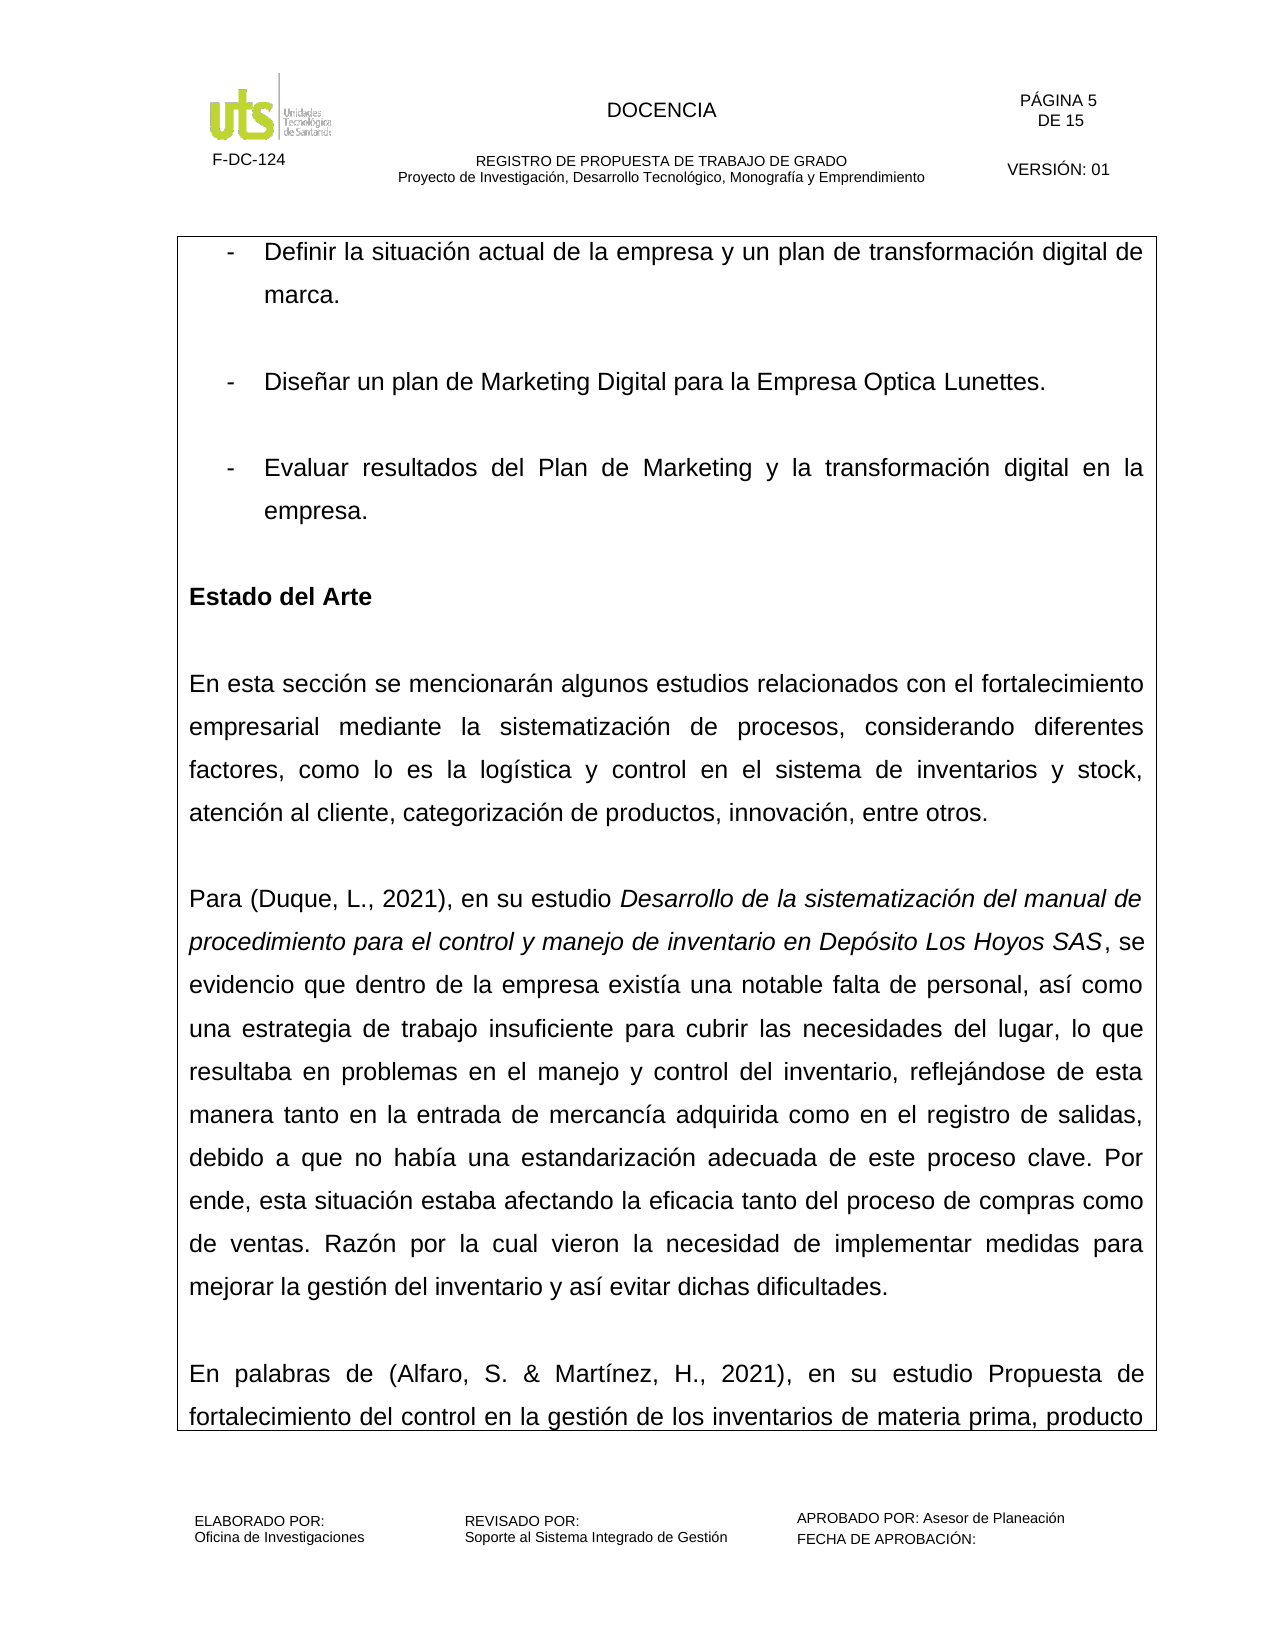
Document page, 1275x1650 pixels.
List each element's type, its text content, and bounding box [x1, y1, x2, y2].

picture [209, 73, 332, 147]
